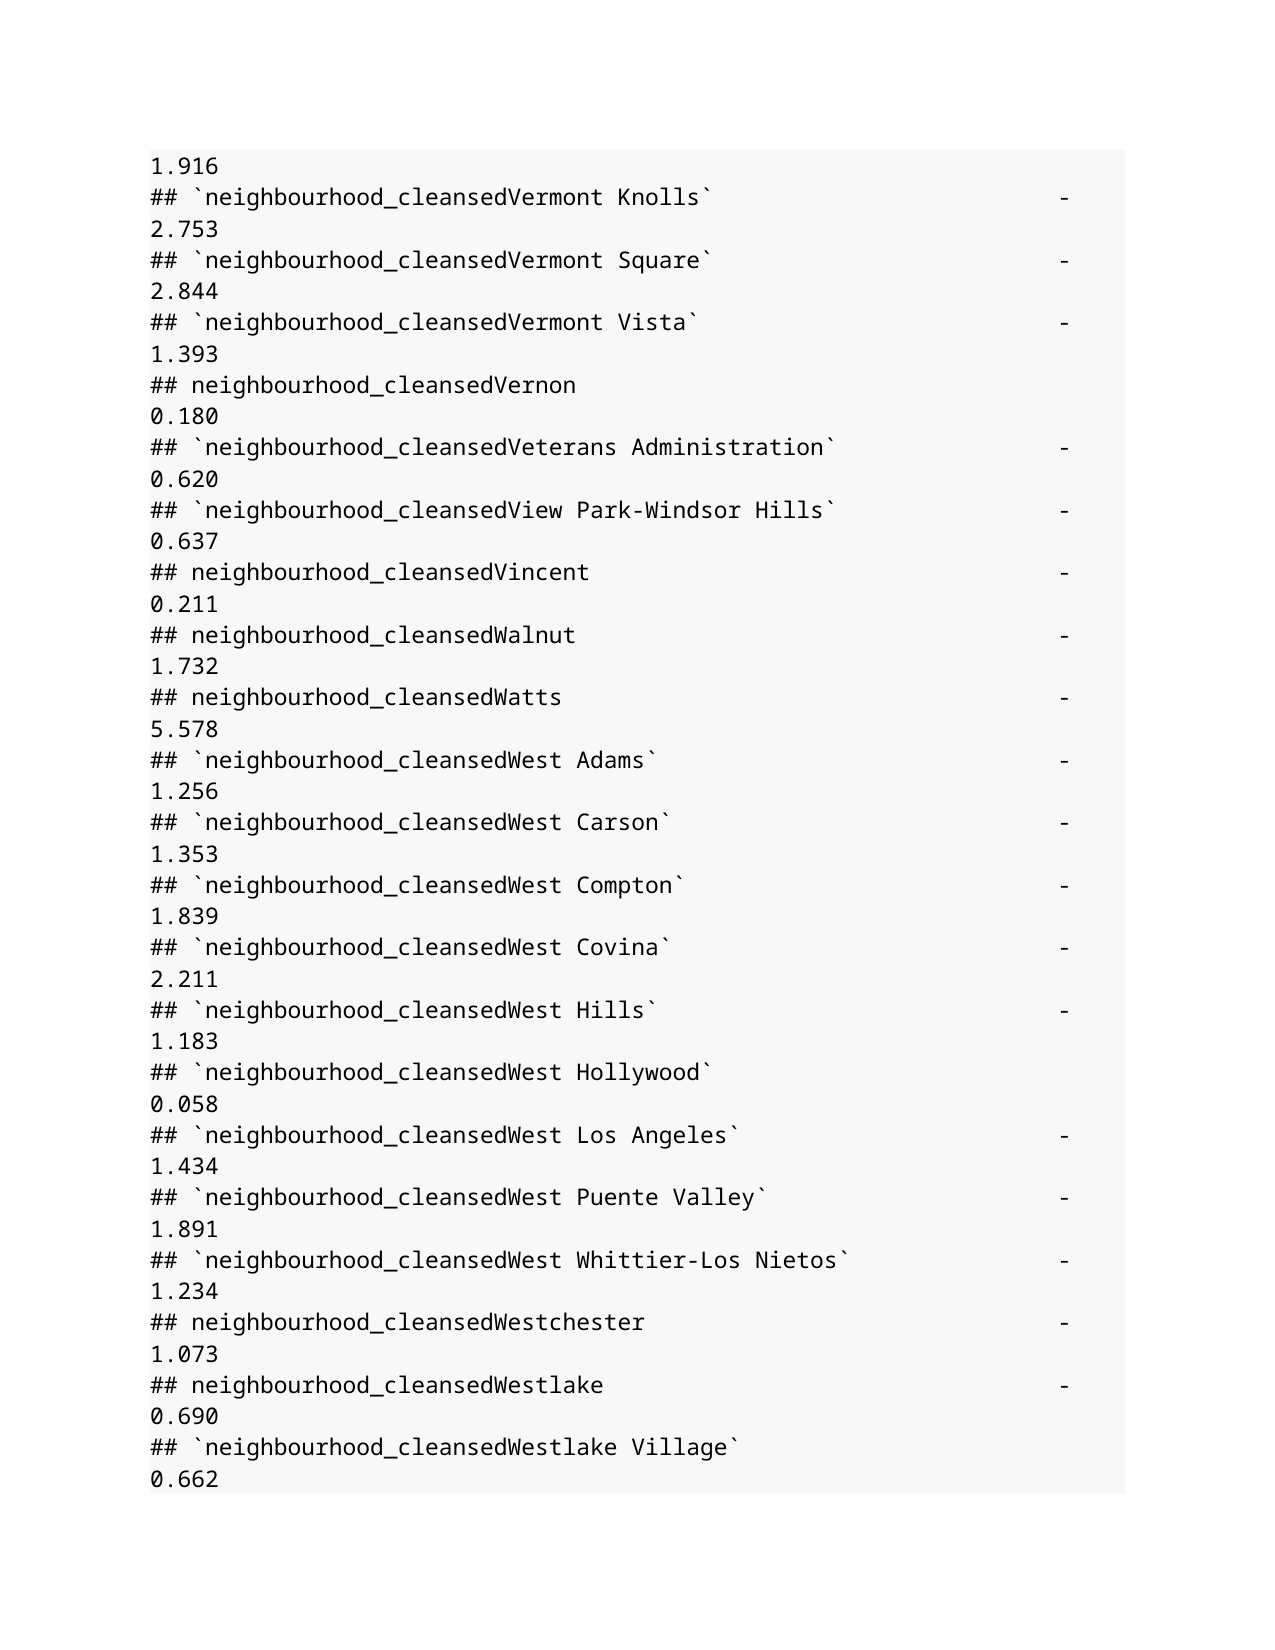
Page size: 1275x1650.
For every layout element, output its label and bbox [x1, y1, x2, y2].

text [150, 150, 1125, 1494]
